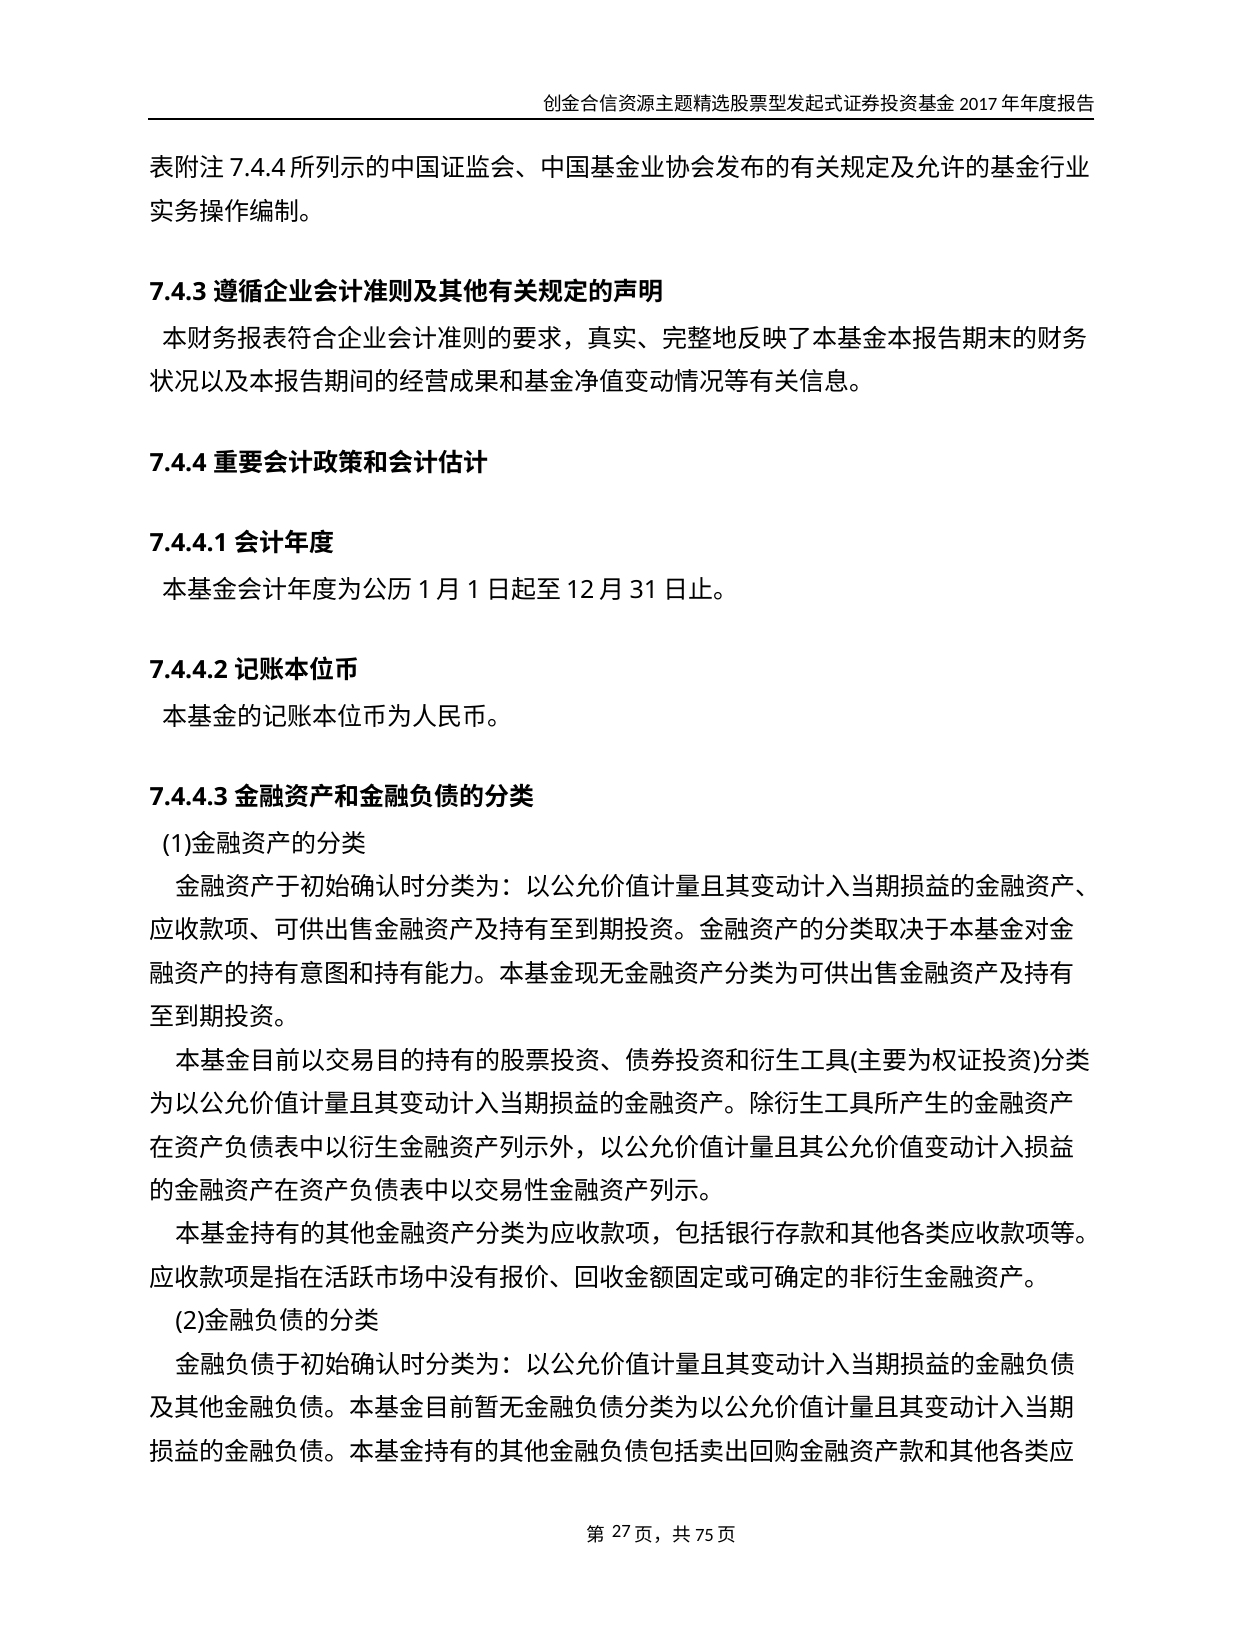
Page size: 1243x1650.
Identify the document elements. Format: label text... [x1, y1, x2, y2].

text 7.4.4.2 记账本位币 [149, 649, 1094, 686]
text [149, 823, 1094, 1467]
text 本基金会计年度为公历1月1日起至12月31日止。 [149, 569, 1094, 605]
text 本基金的记账本位币为人民币。 [149, 696, 1094, 732]
text 7.4.4 重要会计政策和会计估计 [149, 442, 1094, 478]
text 7.4.4.3 金融资产和金融负债的分类 [149, 777, 1094, 813]
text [149, 148, 1094, 227]
text 本财务报表符合企业会计准则的要求，真实、完整地反映了本基金本报告期末的财务状况以及本报告期间的经营成果和基金净值变动情况等有关信息。 [149, 318, 1094, 398]
text 7.4.3 遵循企业会计准则及其他有关规定的声明 [149, 272, 1094, 308]
text 7.4.4.1 会计年度 [149, 523, 1094, 559]
